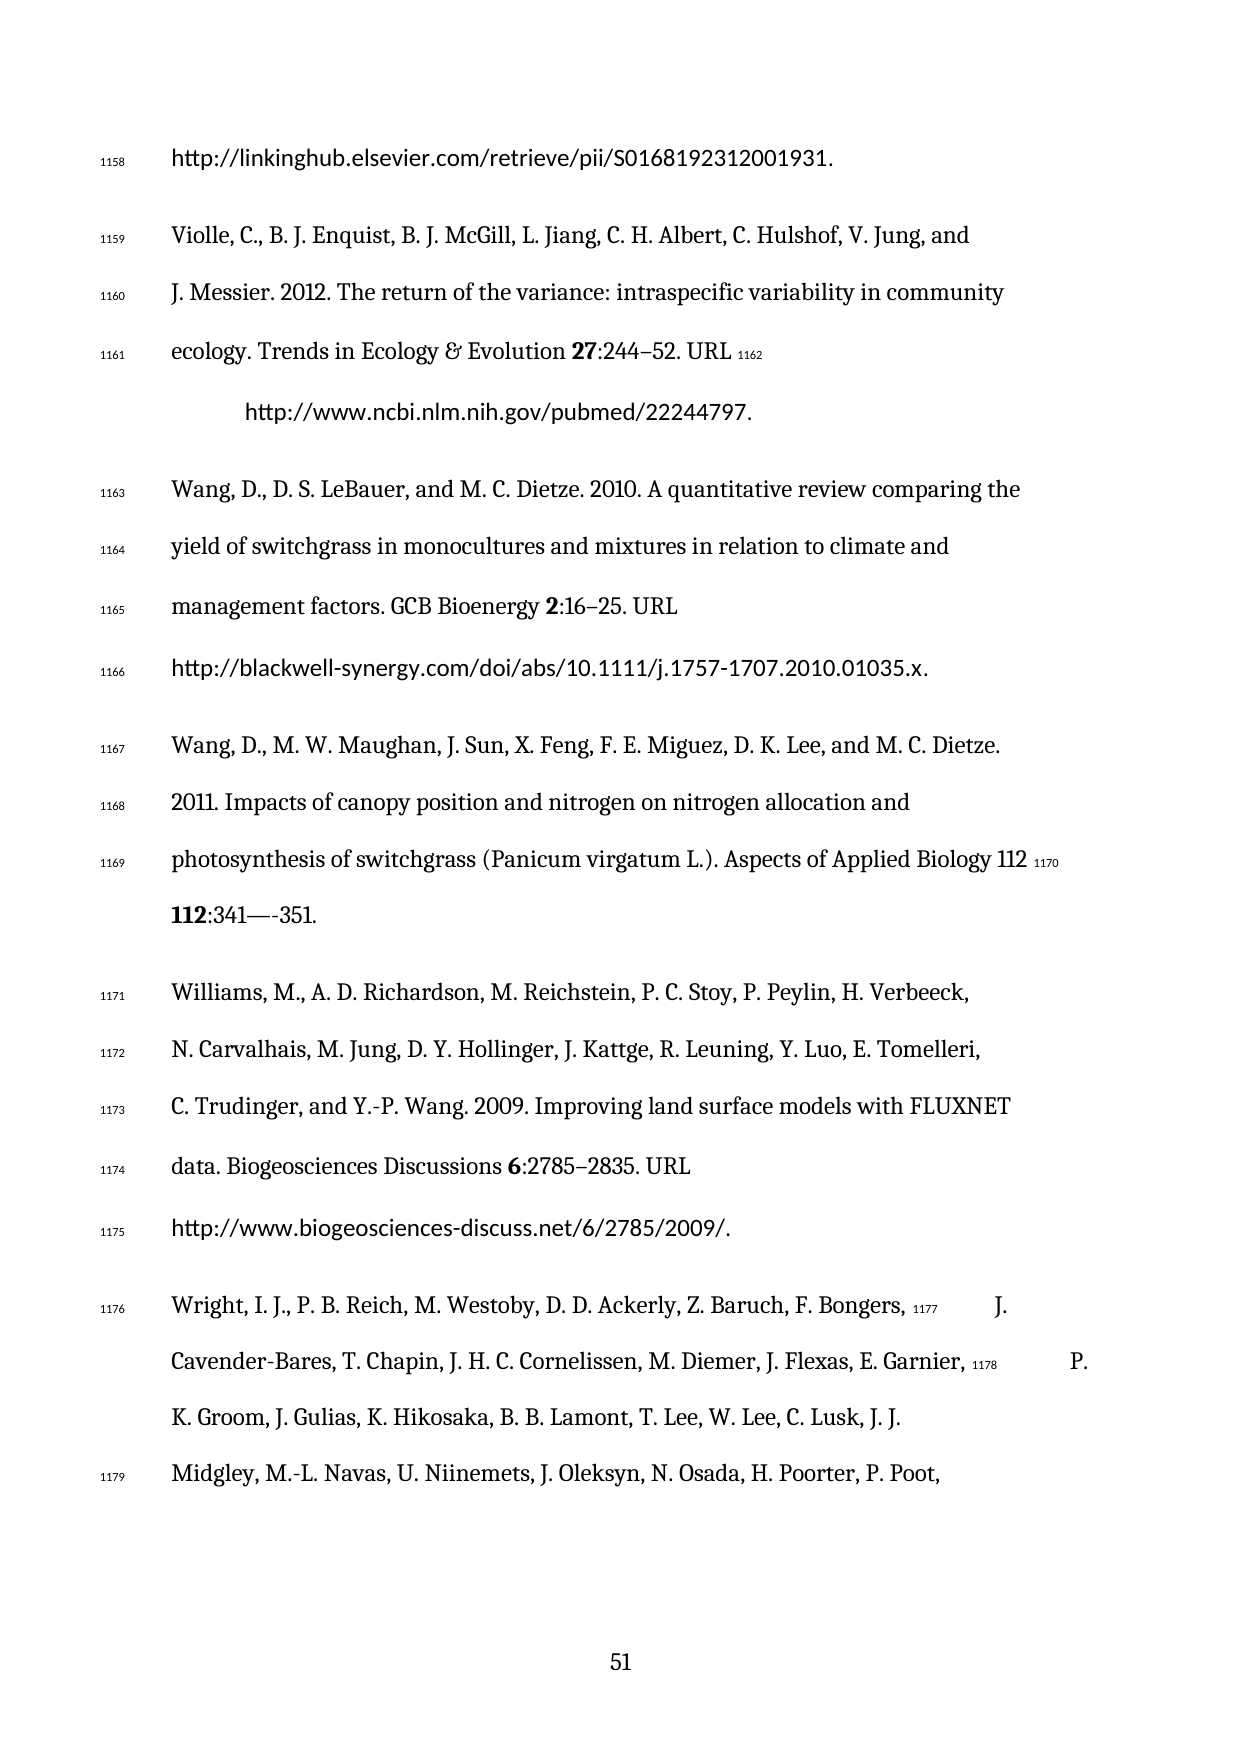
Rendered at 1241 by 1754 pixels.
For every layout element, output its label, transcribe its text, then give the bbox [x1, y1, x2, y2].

list Wright, I. J., P. B. Reich, M. Westoby, D. D. Ackerly, Z. Baruch, F. Bongers, 1177 J. Cavender-Bares, T. Chapin, J. H. C. Cornelissen, M. Diemer, J. Flexas, E. Garnier, 1178 P. K. Groom, J. Gulias, K. Hikosaka, B. B. Lamont, T. Lee, W. Lee, C. Lusk, J. J. [99, 1291, 1100, 1432]
list J. Messier. 2012. The return of the variance: intraspecific variability in community [99, 277, 1100, 306]
list http://blackwell-synergy.com/doi/abs/10.1111/j.1757-1707.2010.01035.x. [99, 652, 1100, 682]
list Wang, D., D. S. LeBauer, and M. C. Dietze. 2010. A quantitative review comparing the [99, 475, 1100, 504]
list Wang, D., M. W. Maughan, J. Sun, X. Feng, F. E. Miguez, D. K. Lee, and M. C. Dietze. [99, 731, 1100, 759]
list Violle, C., B. J. Enquist, B. J. McGill, L. Jiang, C. H. Albert, C. Hulshof, V. Jung, and [99, 221, 1100, 249]
list photosynthesis of switchgrass (Panicum virgatum L.). Aspects of Applied Biology 112 1170 112:341—-351. [99, 844, 1100, 930]
list 2011. Impacts of canopy position and nitrogen on nitrogen allocation and [99, 787, 1100, 816]
list Midgley, M.-L. Navas, U. Niinemets, J. Oleksyn, N. Osada, H. Poorter, P. Poot, [99, 1459, 1093, 1488]
list yield of switchgrass in monocultures and mixtures in relation to climate and [99, 532, 1100, 561]
list management factors. GCB Bioenergy 2:16–25. URL [99, 592, 1100, 621]
list data. Biogeosciences Discussions 6:2785–2835. URL [99, 1152, 1100, 1181]
list http://linkinghub.elsevier.com/retrieve/pii/S0168192312001931. [99, 142, 1100, 172]
list ecology. Trends in Ecology & Evolution 27:244–52. URL 1162 http://www.ncbi.nlm.nih.gov/pubmed/22244797. [99, 337, 1100, 427]
list N. Carvalhais, M. Jung, D. Y. Hollinger, J. Kattge, R. Leuning, Y. Luo, E. Tomelleri, [99, 1035, 1100, 1064]
list Williams, M., A. D. Richardson, M. Reichstein, P. C. Stoy, P. Peylin, H. Verbeeck, [99, 978, 1100, 1007]
list C. Trudinger, and Y.-P. Wang. 2009. Improving land surface models with FLUXNET [99, 1092, 1100, 1121]
list http://www.biogeosciences-discuss.net/6/2785/2009/. [99, 1212, 1100, 1243]
